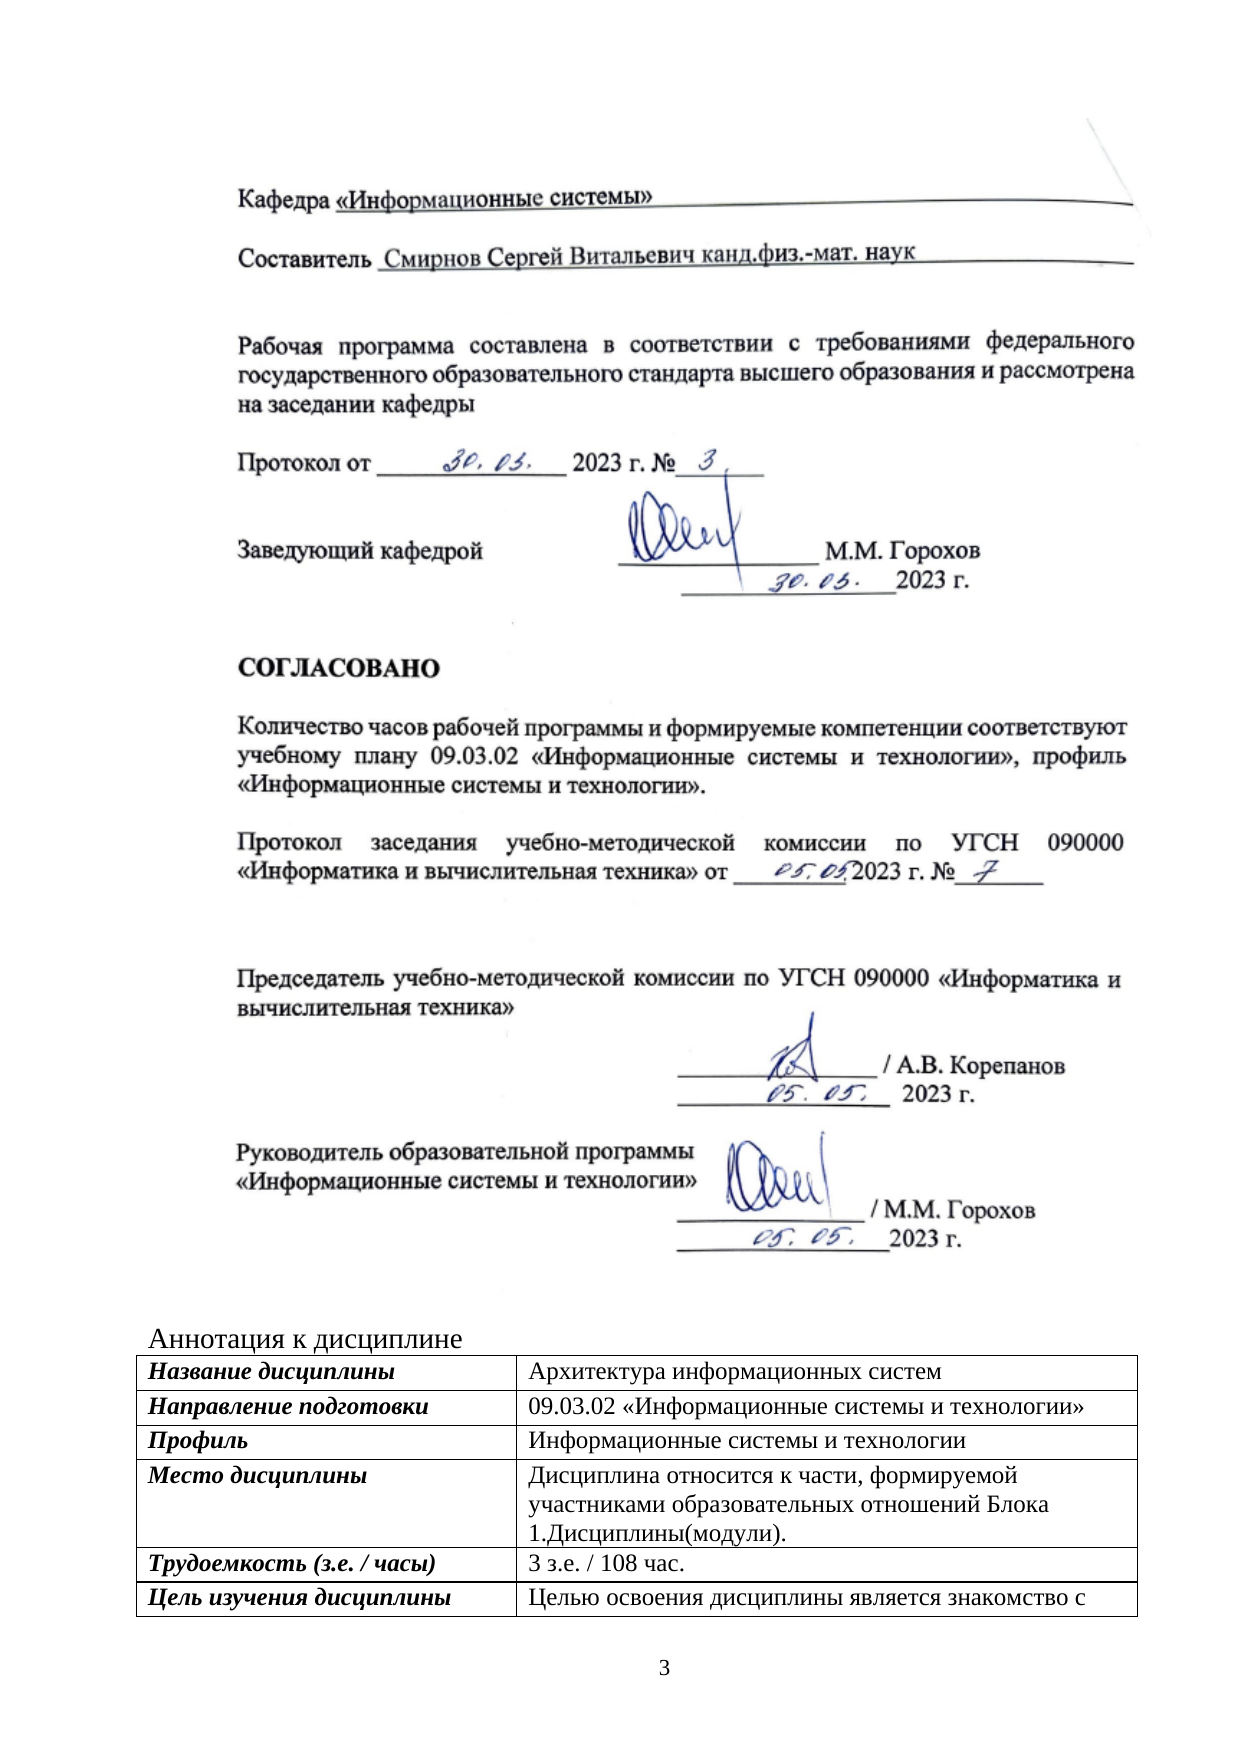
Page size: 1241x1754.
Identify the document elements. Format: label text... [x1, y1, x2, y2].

table_cell 09.03.02 «Информационные системы и технологии» [517, 1391, 1137, 1424]
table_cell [137, 1583, 516, 1616]
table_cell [517, 1583, 1137, 1616]
table_cell Направление подготовки [137, 1391, 516, 1424]
table_cell Информационные системы и технологии [517, 1426, 1137, 1459]
table_cell Профиль [137, 1426, 516, 1459]
table_cell Дисциплина относится к части, формируемой участниками образовательных отношений Блока 1.Дисциплины(модули). [517, 1460, 1137, 1547]
table_cell 3 з.е. / 108 час. [517, 1548, 1137, 1581]
table_cell Трудоемкость (з.е. / часы) [137, 1548, 516, 1581]
table_header Название дисциплины [137, 1356, 516, 1390]
table_cell Место дисциплины [137, 1460, 516, 1547]
table_header Архитектура информационных систем [517, 1356, 1137, 1390]
picture [147, 118, 1152, 1322]
